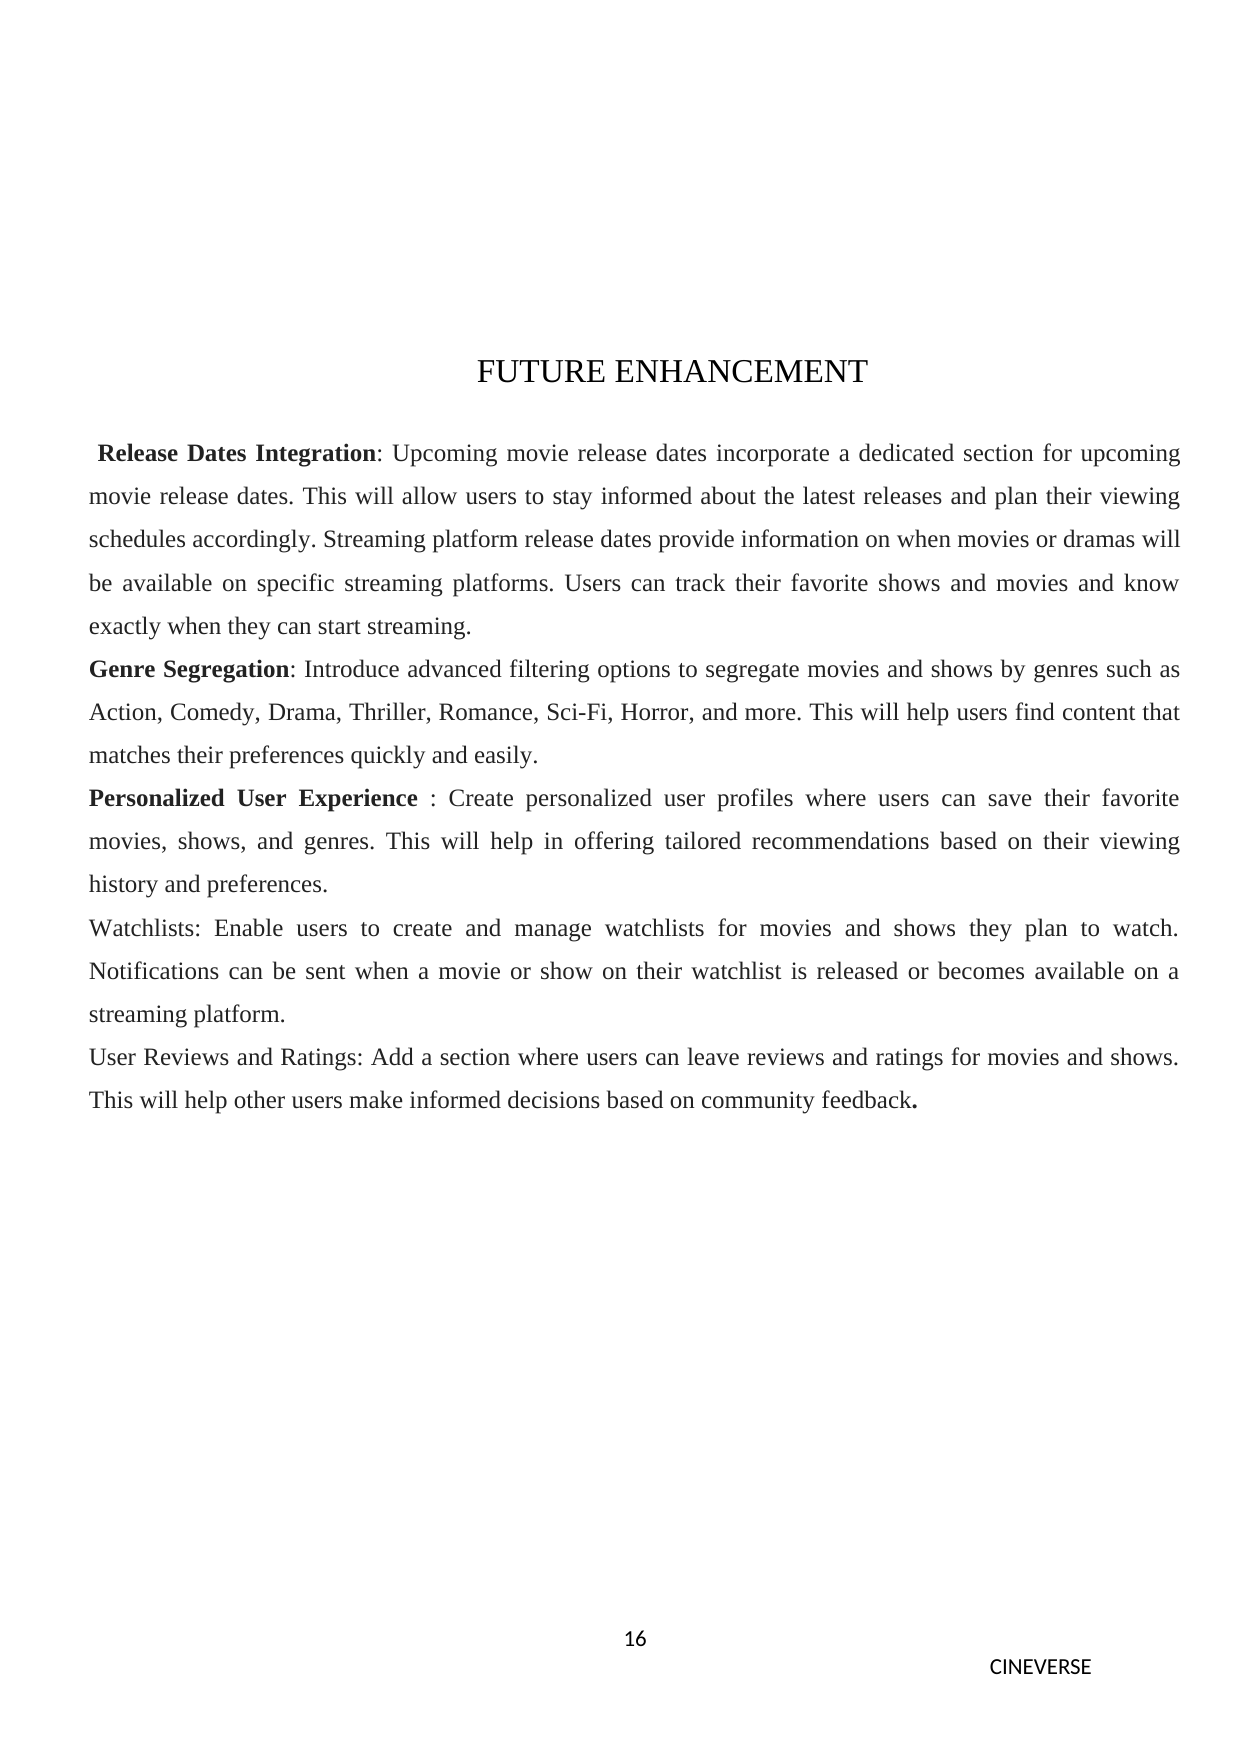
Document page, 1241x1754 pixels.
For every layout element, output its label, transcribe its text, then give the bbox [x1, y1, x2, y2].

text Genre Segregation: Introduce advanced filtering options to segregate movies and shows by genres such as Action, Comedy, Drama, Thriller, Romance, Sci-Fi, Horror, and more. This will help users find content that matches their preferences quickly and easily. [89, 654, 1181, 769]
text User Reviews and Ratings: Add a section where users can leave reviews and ratings for movies and shows. This will help other users make informed decisions based on community feedback. [89, 1042, 1181, 1114]
text Release Dates Integration: Upcoming movie release dates incorporate a dedicated section for upcoming movie release dates. This will allow users to stay informed about the latest releases and plan their viewing schedules accordingly. Streaming platform release dates provide information on when movies or dramas will be available on specific streaming platforms. Users can track their favorite shows and movies and know exactly when they can start streaming. [89, 438, 1181, 639]
text FUTURE ENHANCEMENT [164, 352, 1181, 390]
text Watchlists: Enable users to create and manage watchlists for movies and shows they plan to watch. Notifications can be sent when a movie or show on their watchlist is released or becomes available on a streaming platform. [89, 913, 1181, 1028]
text Personalized User Experience : Create personalized user profiles where users can save their favorite movies, shows, and genres. This will help in offering tailored recommendations based on their viewing history and preferences. [89, 783, 1181, 898]
